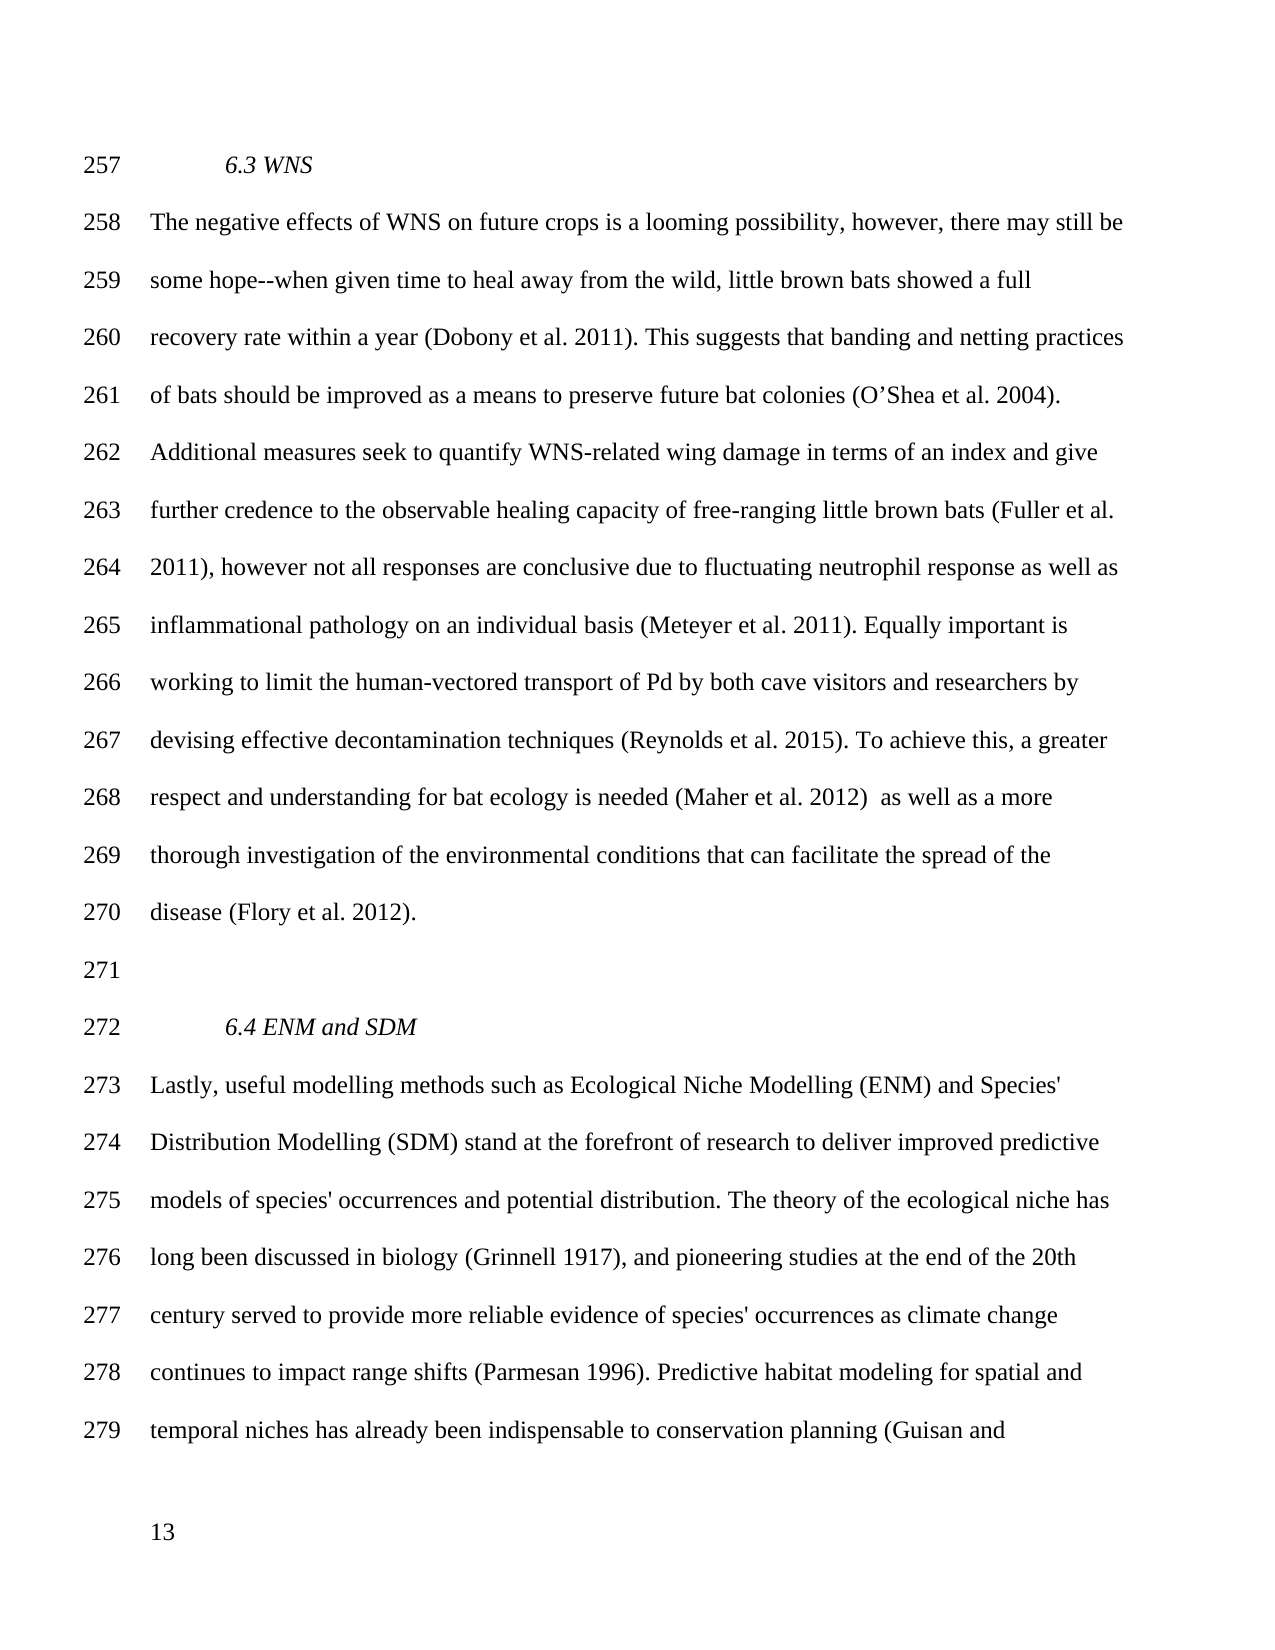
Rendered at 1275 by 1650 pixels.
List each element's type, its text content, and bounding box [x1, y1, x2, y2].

text 6.3 WNS [150, 150, 1125, 179]
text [150, 1070, 1125, 1444]
text 6.4 ENM and SDM [150, 1012, 1125, 1041]
text The negative effects of WNS on future crops is a looming possibility, however, there may still be some hope--when given time to heal away from the wild, little brown bats showed a full recovery rate within a year (Dobony et al. 2011). This suggests that banding and netting practices of bats should be improved as a means to preserve future bat colonies (O’Shea et al. 2004). Additional measures seek to quantify WNS-related wing damage in terms of an index and give further credence to the observable healing capacity of free-ranging little brown bats (Fuller et al. 2011), however not all responses are conclusive due to fluctuating neutrophil response as well as inflammational pathology on an individual basis (Meteyer et al. 2011). Equally important is working to limit the human-vectored transport of Pd by both cave visitors and researchers by devising effective decontamination techniques (Reynolds et al. 2015). To achieve this, a greater respect and understanding for bat ecology is needed (Maher et al. 2012) as well as a more thorough investigation of the environmental conditions that can facilitate the spread of the disease (Flory et al. 2012). [150, 207, 1125, 926]
